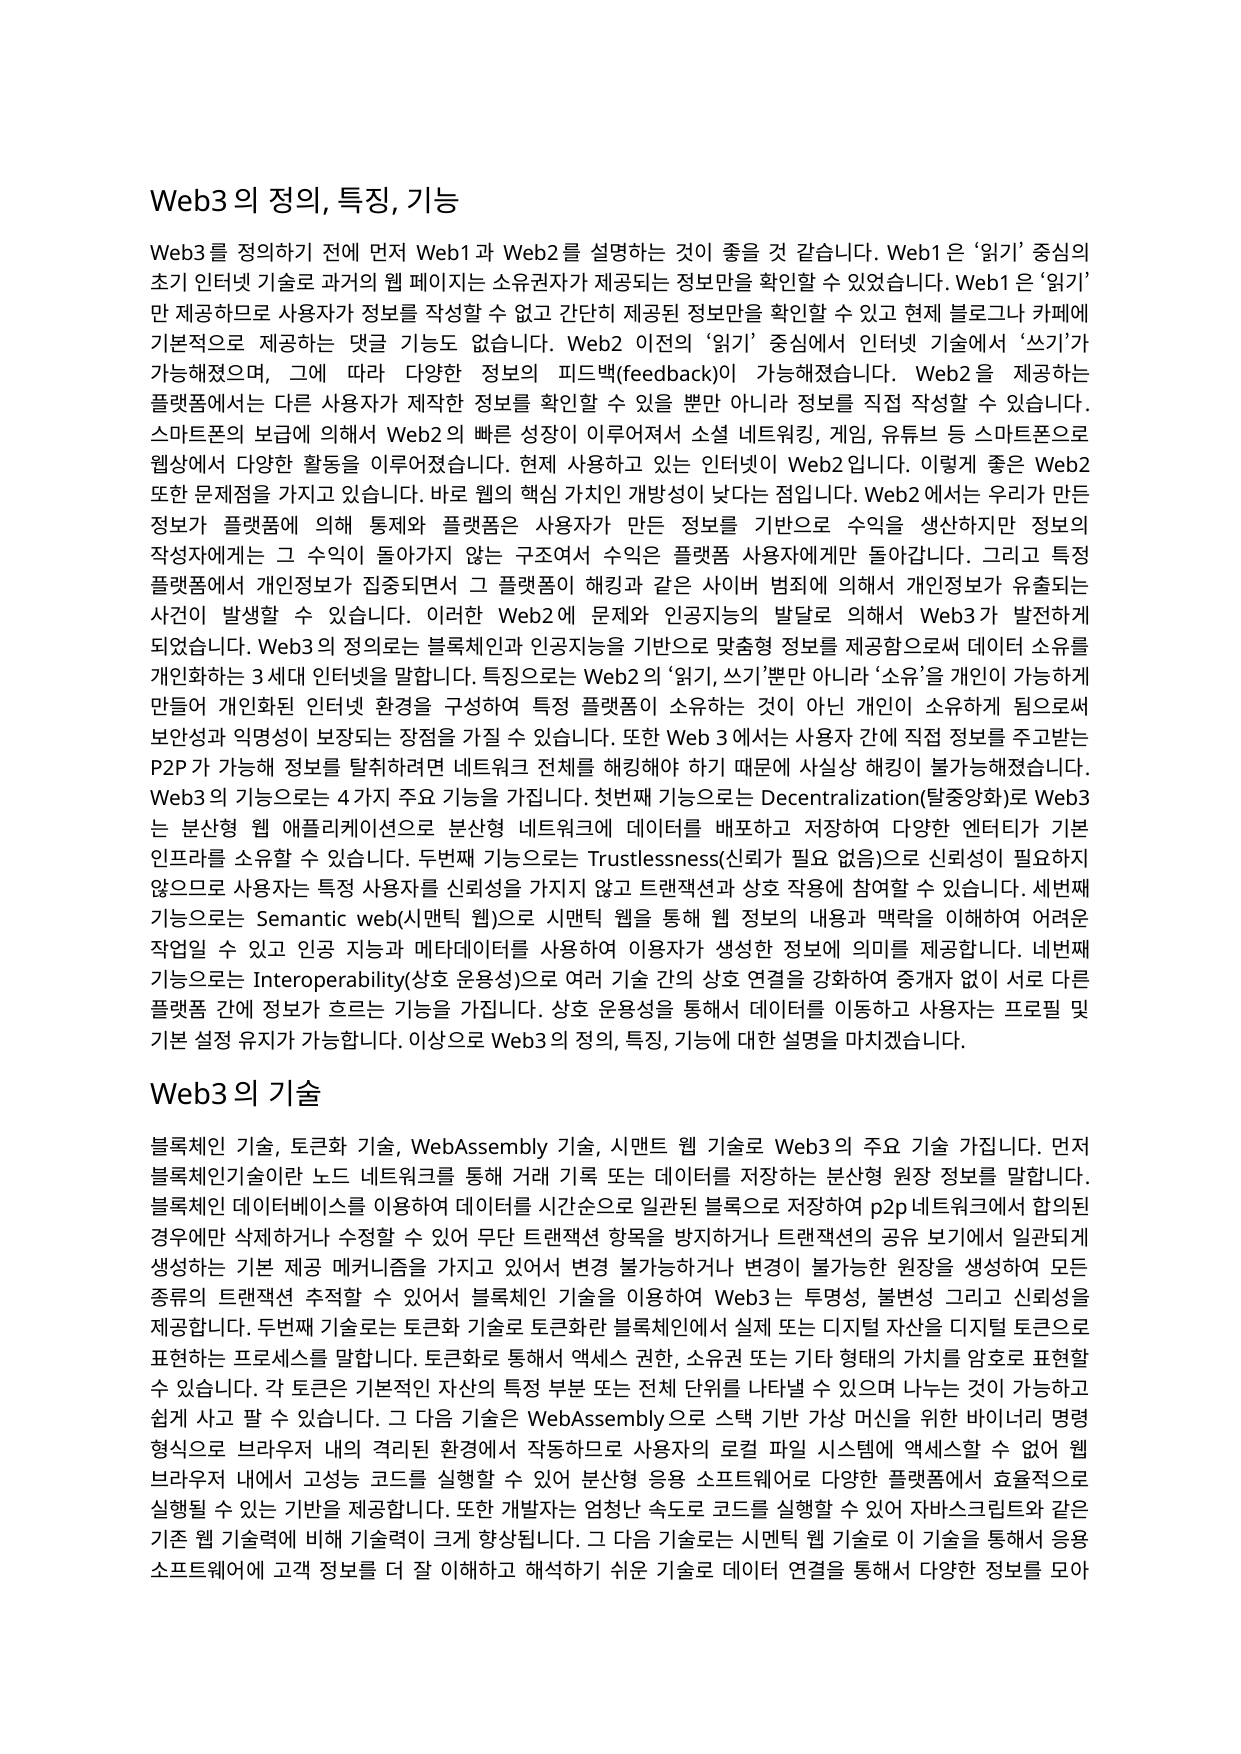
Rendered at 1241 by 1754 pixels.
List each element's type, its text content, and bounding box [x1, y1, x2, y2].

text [150, 1130, 1090, 1584]
text Web3의 정의, 특징, 기능 [150, 177, 1090, 219]
text Web3를 정의하기 전에 먼저 Web1과 Web2를 설명하는 것이 좋을 것 같습니다. Web1은 ‘읽기’ 중심의 초기 인터넷 기술로 과거의 웹 페이지는 소유권자가 제공되는 정보만을 확인할 수 있었습니다. Web1은 ‘읽기’만 제공하므로 사용자가 정보를 작성할 수 없고 간단히 제공된 정보만을 확인할 수 있고 현제 블로그나 카페에 기본적으로 제공하는 댓글 기능도 없습니다. Web2 이전의 ‘읽기’ 중심에서 인터넷 기술에서 ‘쓰기’가 가능해졌으며, 그에 따라 다양한 정보의 피드백(feedback)이 가능해졌습니다. Web2을 제공하는 플랫폼에서는 다른 사용자가 제작한 정보를 확인할 수 있을 뿐만 아니라 정보를 직접 작성할 수 있습니다. 스마트폰의 보급에 의해서 Web2의 빠른 성장이 이루어져서 소셜 네트워킹, 게임, 유튜브 등 스마트폰으로 웹상에서 다양한 활동을 이루어졌습니다. 현제 사용하고 있는 인터넷이 Web2입니다. 이렇게 좋은 Web2또한 문제점을 가지고 있습니다. 바로 웹의 핵심 가치인 개방성이 낮다는 점입니다. Web2에서는 우리가 만든 정보가 플랫품에 의해 통제와 플랫폼은 사용자가 만든 정보를 기반으로 수익을 생산하지만 정보의 작성자에게는 그 수익이 돌아가지 않는 구조여서 수익은 플랫폼 사용자에게만 돌아갑니다. 그리고 특정 플랫폼에서 개인정보가 집중되면서 그 플랫폼이 해킹과 같은 사이버 범죄에 의해서 개인정보가 유출되는 사건이 발생할 수 있습니다. 이러한 Web2에 문제와 인공지능의 발달로 의해서 Web3가 발전하게 되었습니다. Web3의 정의로는 블록체인과 인공지능을 기반으로 맞춤형 정보를 제공함으로써 데이터 소유를 개인화하는 3세대 인터넷을 말합니다. 특징으로는 Web2의 ‘읽기, 쓰기’뿐만 아니라 ‘소유’을 개인이 가능하게 만들어 개인화된 인터넷 환경을 구성하여 특정 플랫폼이 소유하는 것이 아닌 개인이 소유하게 됨으로써 보안성과 익명성이 보장되는 장점을 가질 수 있습니다. 또한 Web 3에서는 사용자 간에 직접 정보를 주고받는 P2P가 가능해 정보를 탈취하려면 네트워크 전체를 해킹해야 하기 때문에 사실상 해킹이 불가능해졌습니다. Web3의 기능으로는 4가지 주요 기능을 가집니다. 첫번째 기능으로는 Decentralization(탈중앙화)로 Web3는 분산형 웹 애플리케이션으로 분산형 네트워크에 데이터를 배포하고 저장하여 다양한 엔터티가 기본 인프라를 소유할 수 있습니다. 두번째 기능으로는 Trustlessness(신뢰가 필요 없음)으로 신뢰성이 필요하지 않으므로 사용자는 특정 사용자를 신뢰성을 가지지 않고 트랜잭션과 상호 작용에 참여할 수 있습니다. 세번째 기능으로는 Semantic web(시맨틱 웹)으로 시맨틱 웹을 통해 웹 정보의 내용과 맥락을 이해하여 어려운 작업일 수 있고 인공 지능과 메타데이터를 사용하여 이용자가 생성한 정보에 의미를 제공합니다. 네번째 기능으로는 Interoperability(상호 운용성)으로 여러 기술 간의 상호 연결을 강화하여 중개자 없이 서로 다른 플랫폼 간에 정보가 흐르는 기능을 가집니다. 상호 운용성을 통해서 데이터를 이동하고 사용자는 프로필 및 기본 설정 유지가 가능합니다. 이상으로 Web3의 정의, 특징, 기능에 대한 설명을 마치겠습니다. [150, 236, 1090, 1054]
text Web3의 기술 [150, 1071, 1090, 1113]
